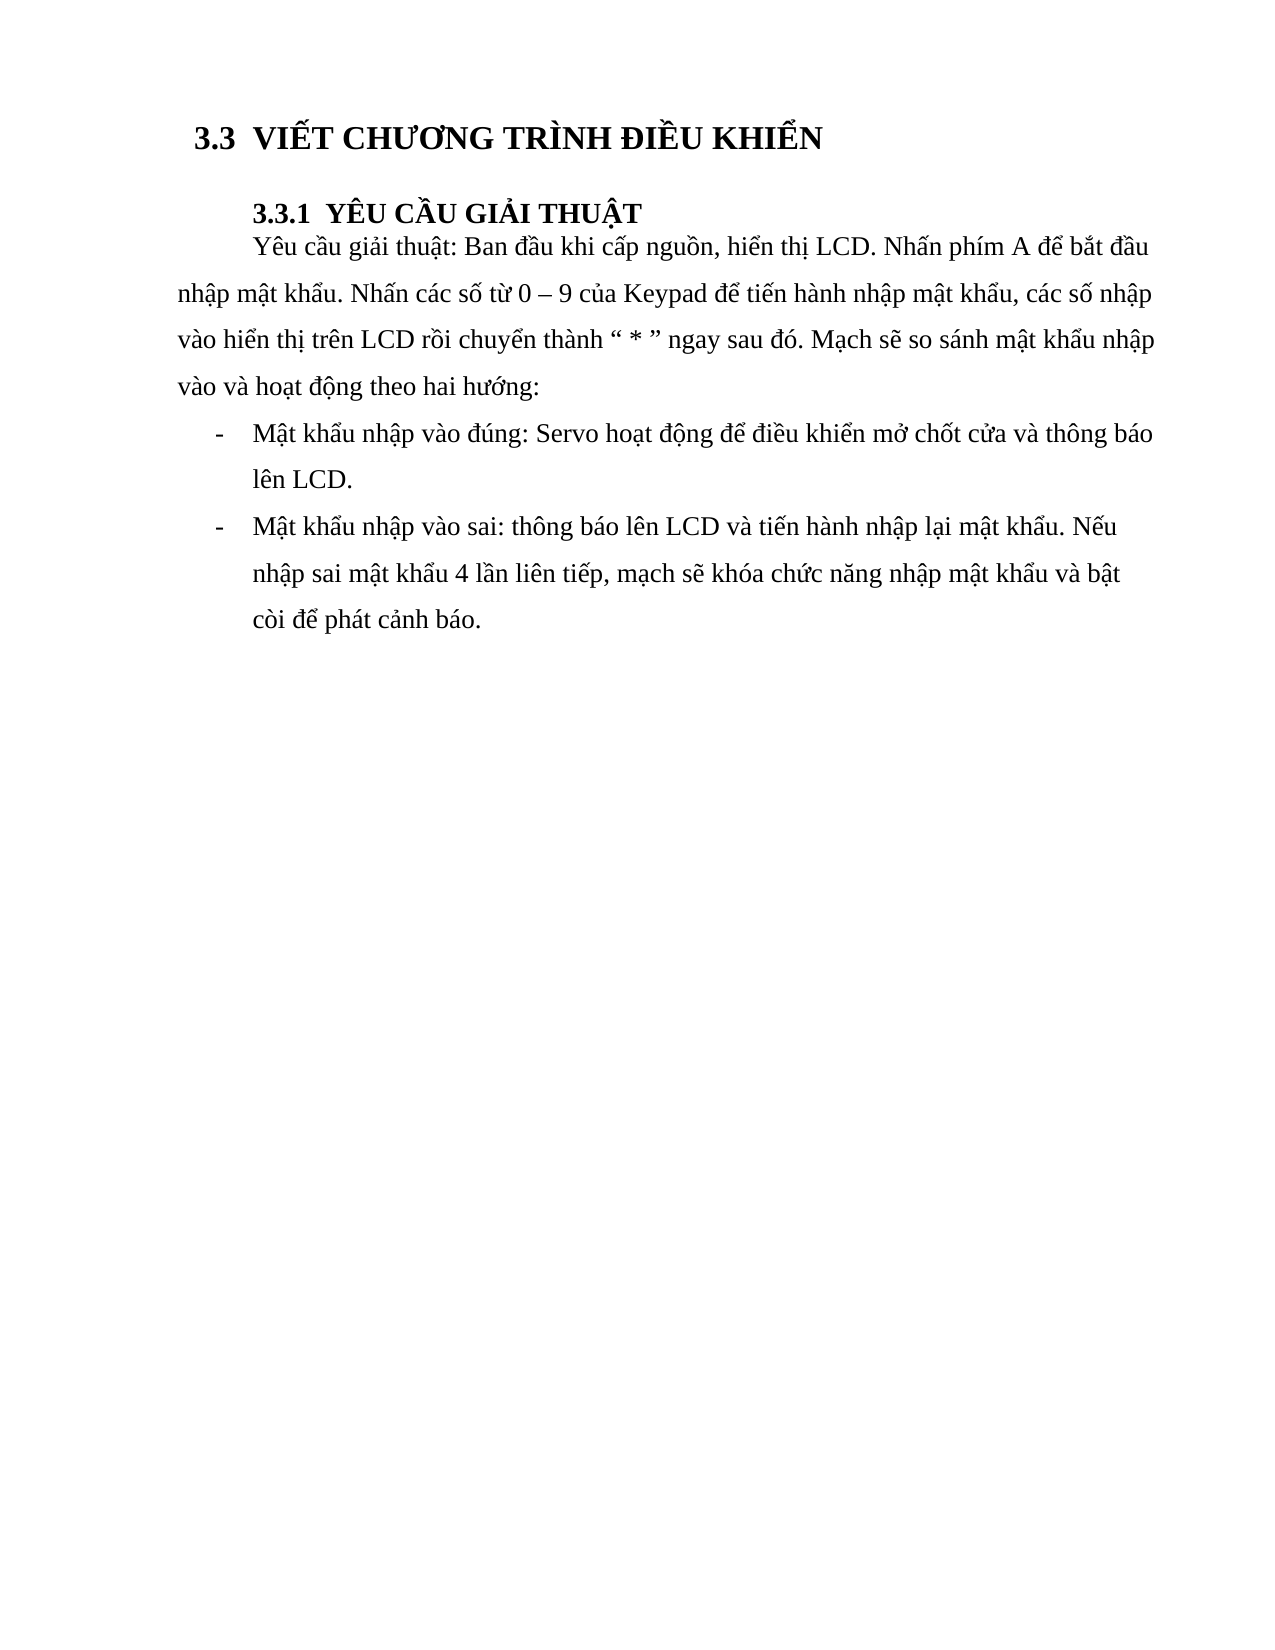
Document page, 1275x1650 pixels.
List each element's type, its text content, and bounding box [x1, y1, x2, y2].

subtitle 3.3 VIẾT CHƯƠNG TRÌNH ĐIỀU KHIỂN [177, 118, 1157, 156]
list Mật khẩu nhập vào sai: thông báo lên LCD và tiến hành nhập lại mật khẩu. Nếu nhập sai mật khẩu 4 lần liên tiếp, mạch sẽ khóa chức năng nhập mật khẩu và bật còi để phát cảnh báo. [215, 510, 1157, 634]
text Yêu cầu giải thuật: Ban đầu khi cấp nguồn, hiển thị LCD. Nhấn phím A để bắt đầu nhập mật khẩu. Nhấn các số từ 0 – 9 của Keypad để tiến hành nhập mật khẩu, các số nhập vào hiển thị trên LCD rồi chuyển thành “ * ” ngay sau đó. Mạch sẽ so sánh mật khẩu nhập vào và hoạt động theo hai hướng: [177, 230, 1157, 401]
subtitle 3.3.1 YÊU CẦU GIẢI THUẬT [177, 196, 1157, 230]
list Mật khẩu nhập vào đúng: Servo hoạt động để điều khiển mở chốt cửa và thông báo lên LCD. [215, 417, 1157, 494]
